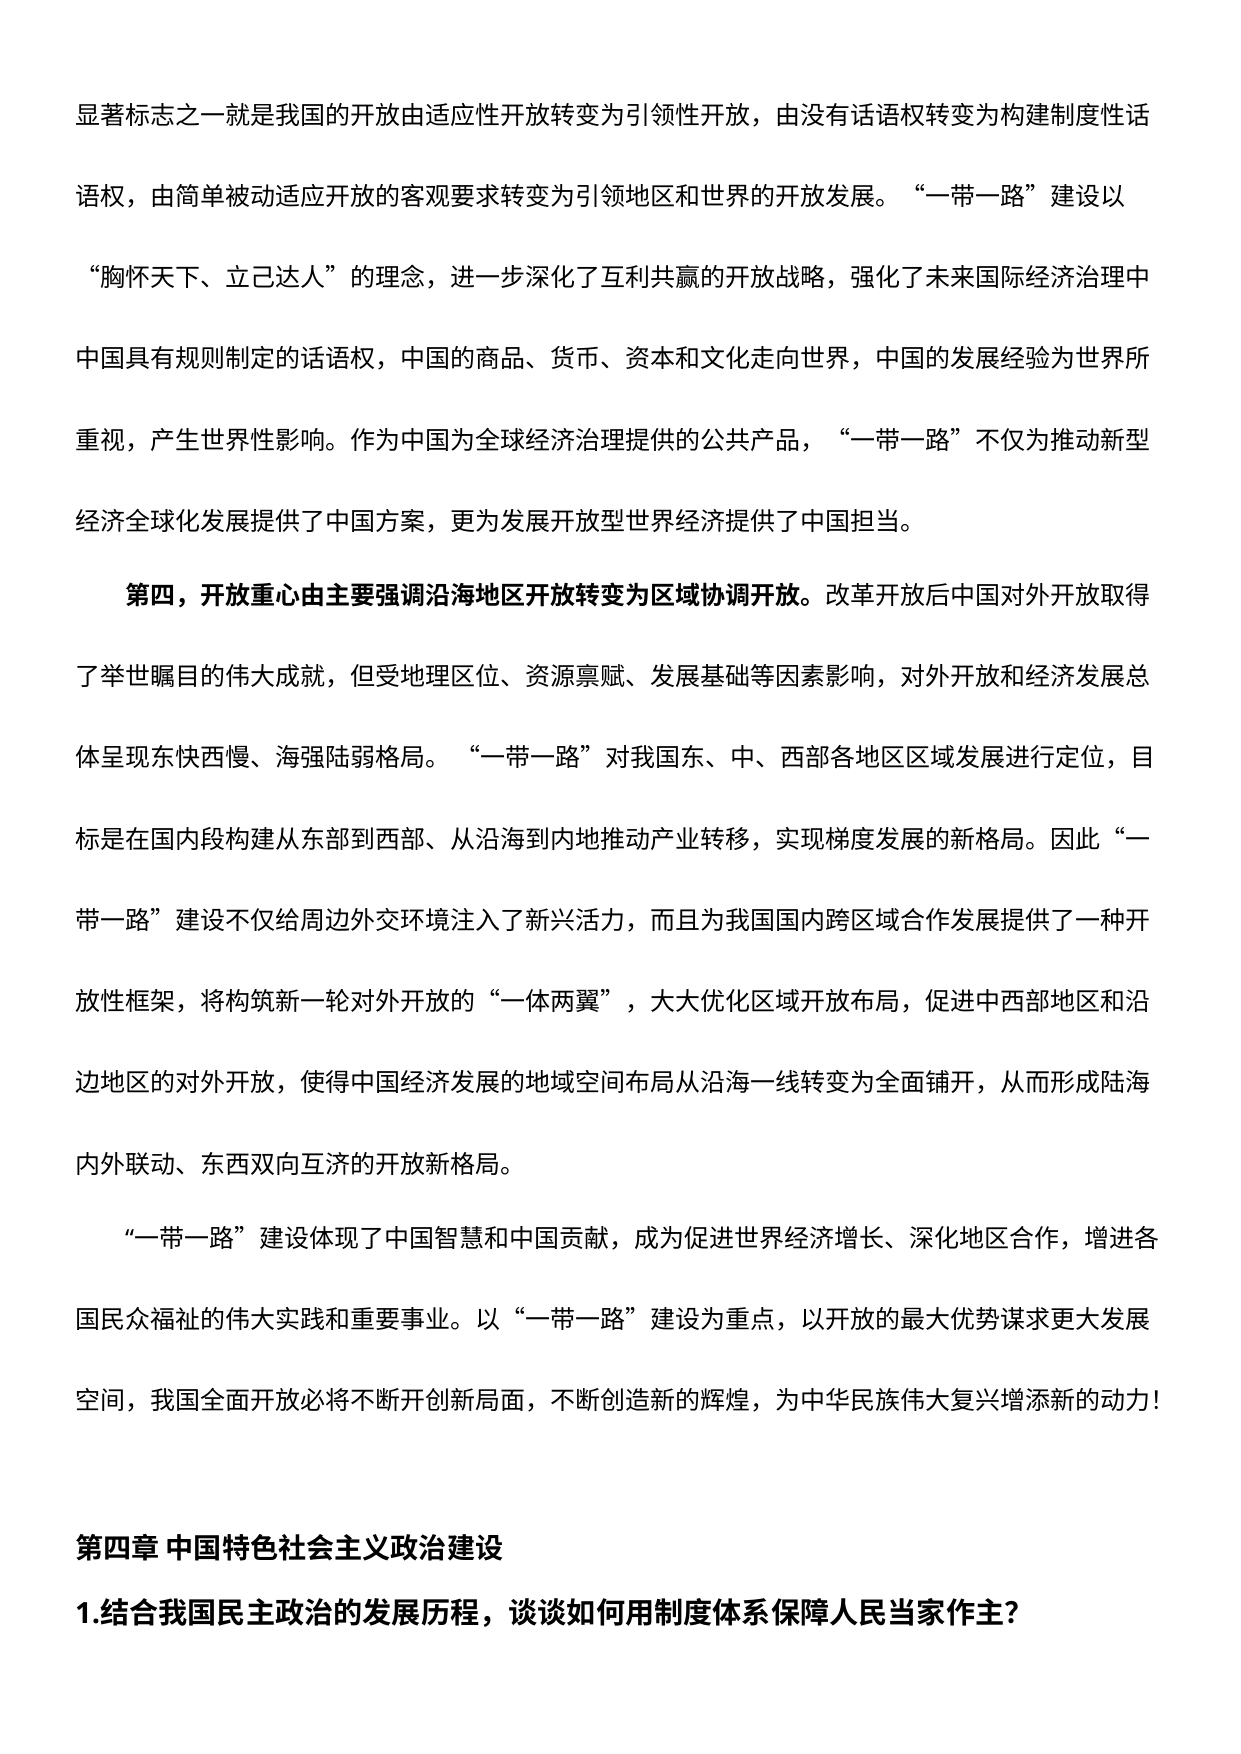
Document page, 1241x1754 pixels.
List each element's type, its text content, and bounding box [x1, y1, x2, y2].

text 1.结合我国民主政治的发展历程，谈谈如何用制度体系保障人民当家作主？ [75, 1579, 1165, 1644]
text “一带一路”建设体现了中国智慧和中国贡献，成为促进世界经济增长、深化地区合作，增进各国民众福祉的伟大实践和重要事业。以“一带一路”建设为重点，以开放的最大优势谋求更大发展空间，我国全面开放必将不断开创新局面，不断创造新的辉煌，为中华民族伟大复兴增添新的动力！ [75, 1204, 1165, 1431]
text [75, 81, 1165, 552]
text 第四，开放重心由主要强调沿海地区开放转变为区域协调开放。改革开放后中国对外开放取得了举世瞩目的伟大成就，但受地理区位、资源禀赋、发展基础等因素影响，对外开放和经济发展总体呈现东快西慢、海强陆弱格局。 “一带一路”对我国东、中、西部各地区区域发展进行定位，目标是在国内段构建从东部到西部、从沿海到内地推动产业转移，实现梯度发展的新格局。因此“一带一路”建设不仅给周边外交环境注入了新兴活力，而且为我国国内跨区域合作发展提供了一种开放性框架，将构筑新一轮对外开放的“一体两翼”，大大优化区域开放布局，促进中西部地区和沿边地区的对外开放，使得中国经济发展的地域空间布局从沿海一线转变为全面铺开，从而形成陆海内外联动、东西双向互济的开放新格局。 [75, 561, 1165, 1195]
text 第四章 中国特色社会主义政治建设 [75, 1514, 1165, 1579]
